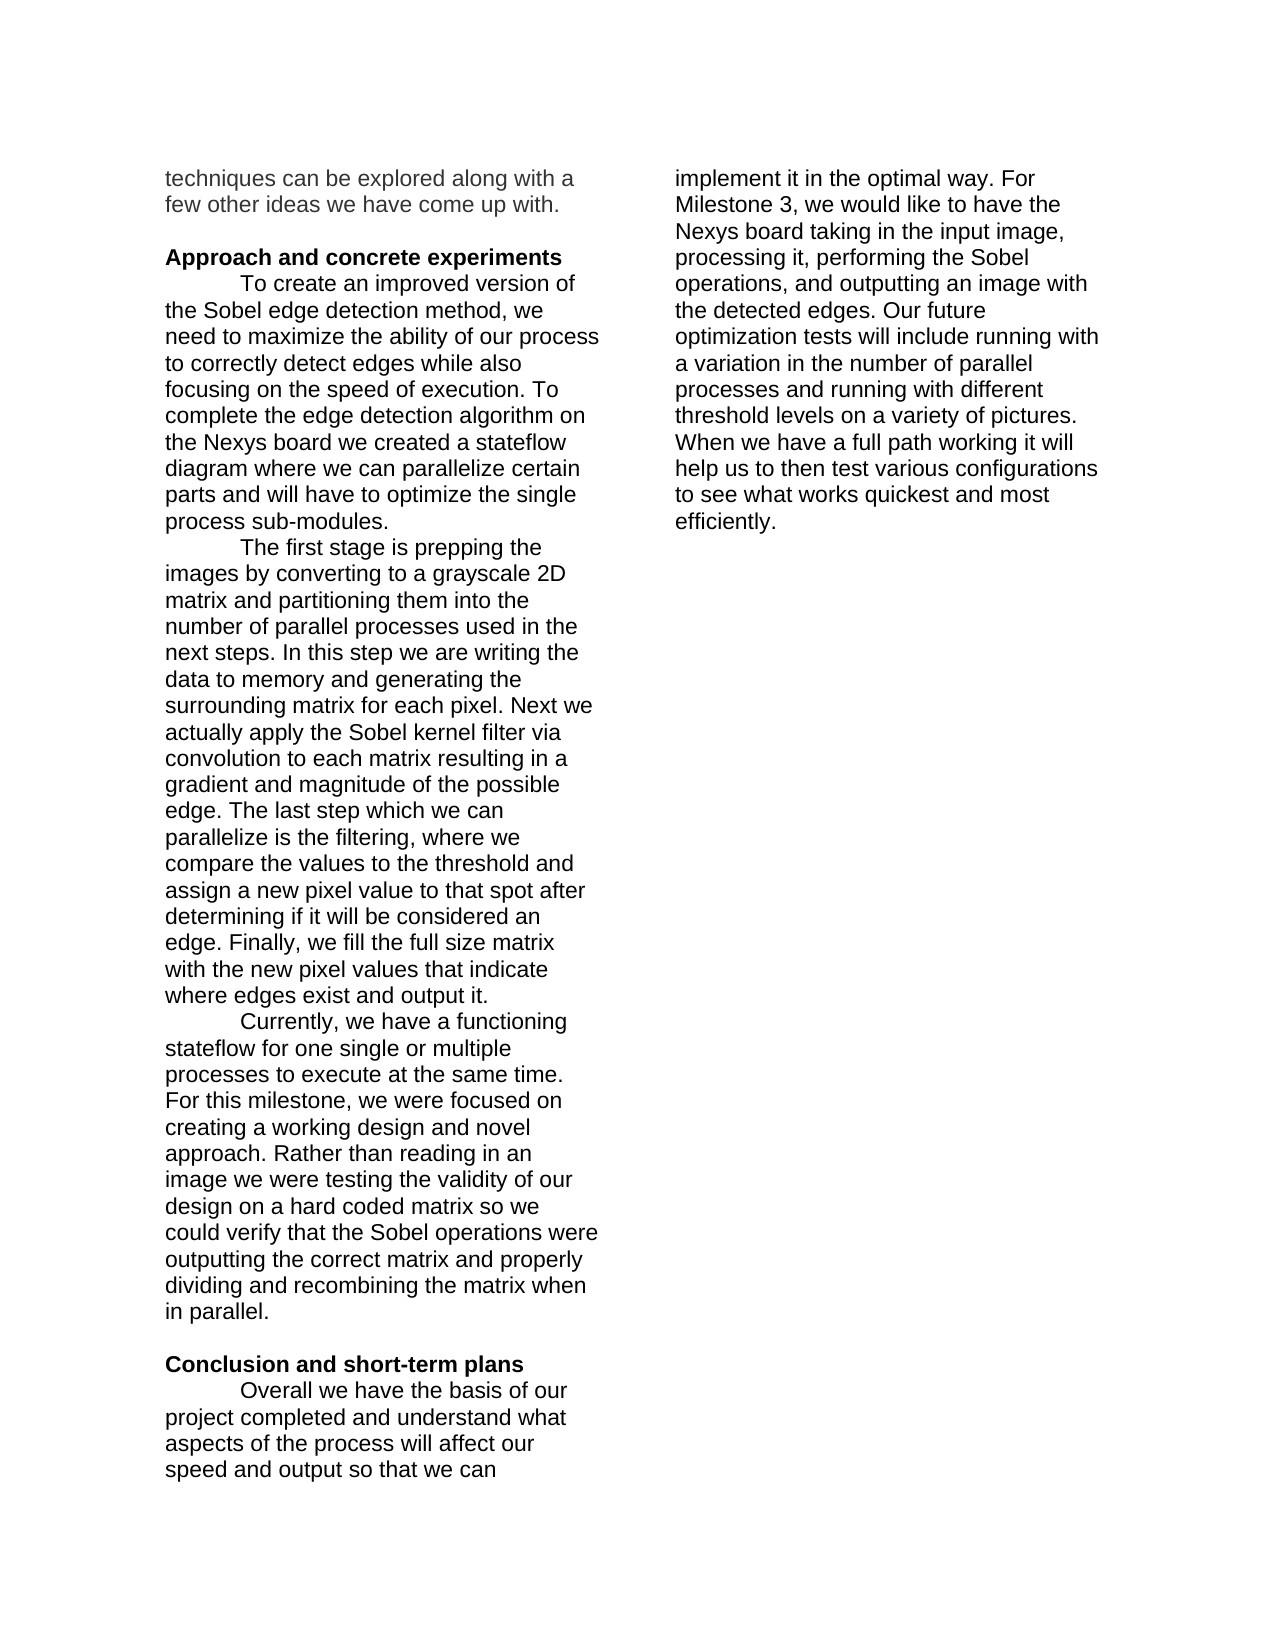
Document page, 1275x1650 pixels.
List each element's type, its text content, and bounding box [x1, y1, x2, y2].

text To create an improved version of the Sobel edge detection method, we need to maximize the ability of our process to correctly detect edges while also focusing on the speed of execution. To complete the edge detection algorithm on the Nexys board we created a stateflow diagram where we can parallelize certain parts and will have to optimize the single process sub-modules. [165, 270, 600, 534]
text Conclusion and short-term plans [165, 1351, 600, 1377]
text The first stage is prepping the images by converting to a grayscale 2D matrix and partitioning them into the number of parallel processes used in the next steps. In this step we are writing the data to memory and generating the surrounding matrix for each pixel. Next we actually apply the Sobel kernel filter via convolution to each matrix resulting in a gradient and magnitude of the possible edge. The last step which we can parallelize is the filtering, where we compare the values to the threshold and assign a new pixel value to that spot after determining if it will be considered an edge. Finally, we fill the full size matrix with the new pixel values that indicate where edges exist and output it. [165, 534, 600, 1008]
text Approach and concrete experiments [165, 244, 600, 270]
text Overall we have the basis of our project completed and understand what aspects of the process will affect our speed and output so that we can implement it in the optimal way. For Milestone 3, we would like to have the Nexys board taking in the input image, processing it, performing the Sobel operations, and outputting an image with the detected edges. Our future optimization tests will include running with a variation in the number of parallel processes and running with different threshold levels on a variety of pictures. When we have a full path working it will help us to then test various configurations to see what works quickest and most efficiently. [165, 1377, 600, 1483]
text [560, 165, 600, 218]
text Currently, we have a functioning stateflow for one single or multiple processes to execute at the same time. For this milestone, we were focused on creating a working design and novel approach. Rather than reading in an image we were testing the validity of our design on a hard coded matrix so we could verify that the Sobel operations were outputting the correct matrix and properly dividing and recombining the matrix when in parallel. [165, 1008, 600, 1324]
text Overall we have the basis of our project completed and understand what aspects of the process will affect our speed and output so that we can implement it in the optimal way. For Milestone 3, we would like to have the Nexys board taking in the input image, processing it, performing the Sobel operations, and outputting an image with the detected edges. Our future optimization tests will include running with a variation in the number of parallel processes and running with different threshold levels on a variety of pictures. When we have a full path working it will help us to then test various configurations to see what works quickest and most efficiently. [675, 165, 1110, 534]
